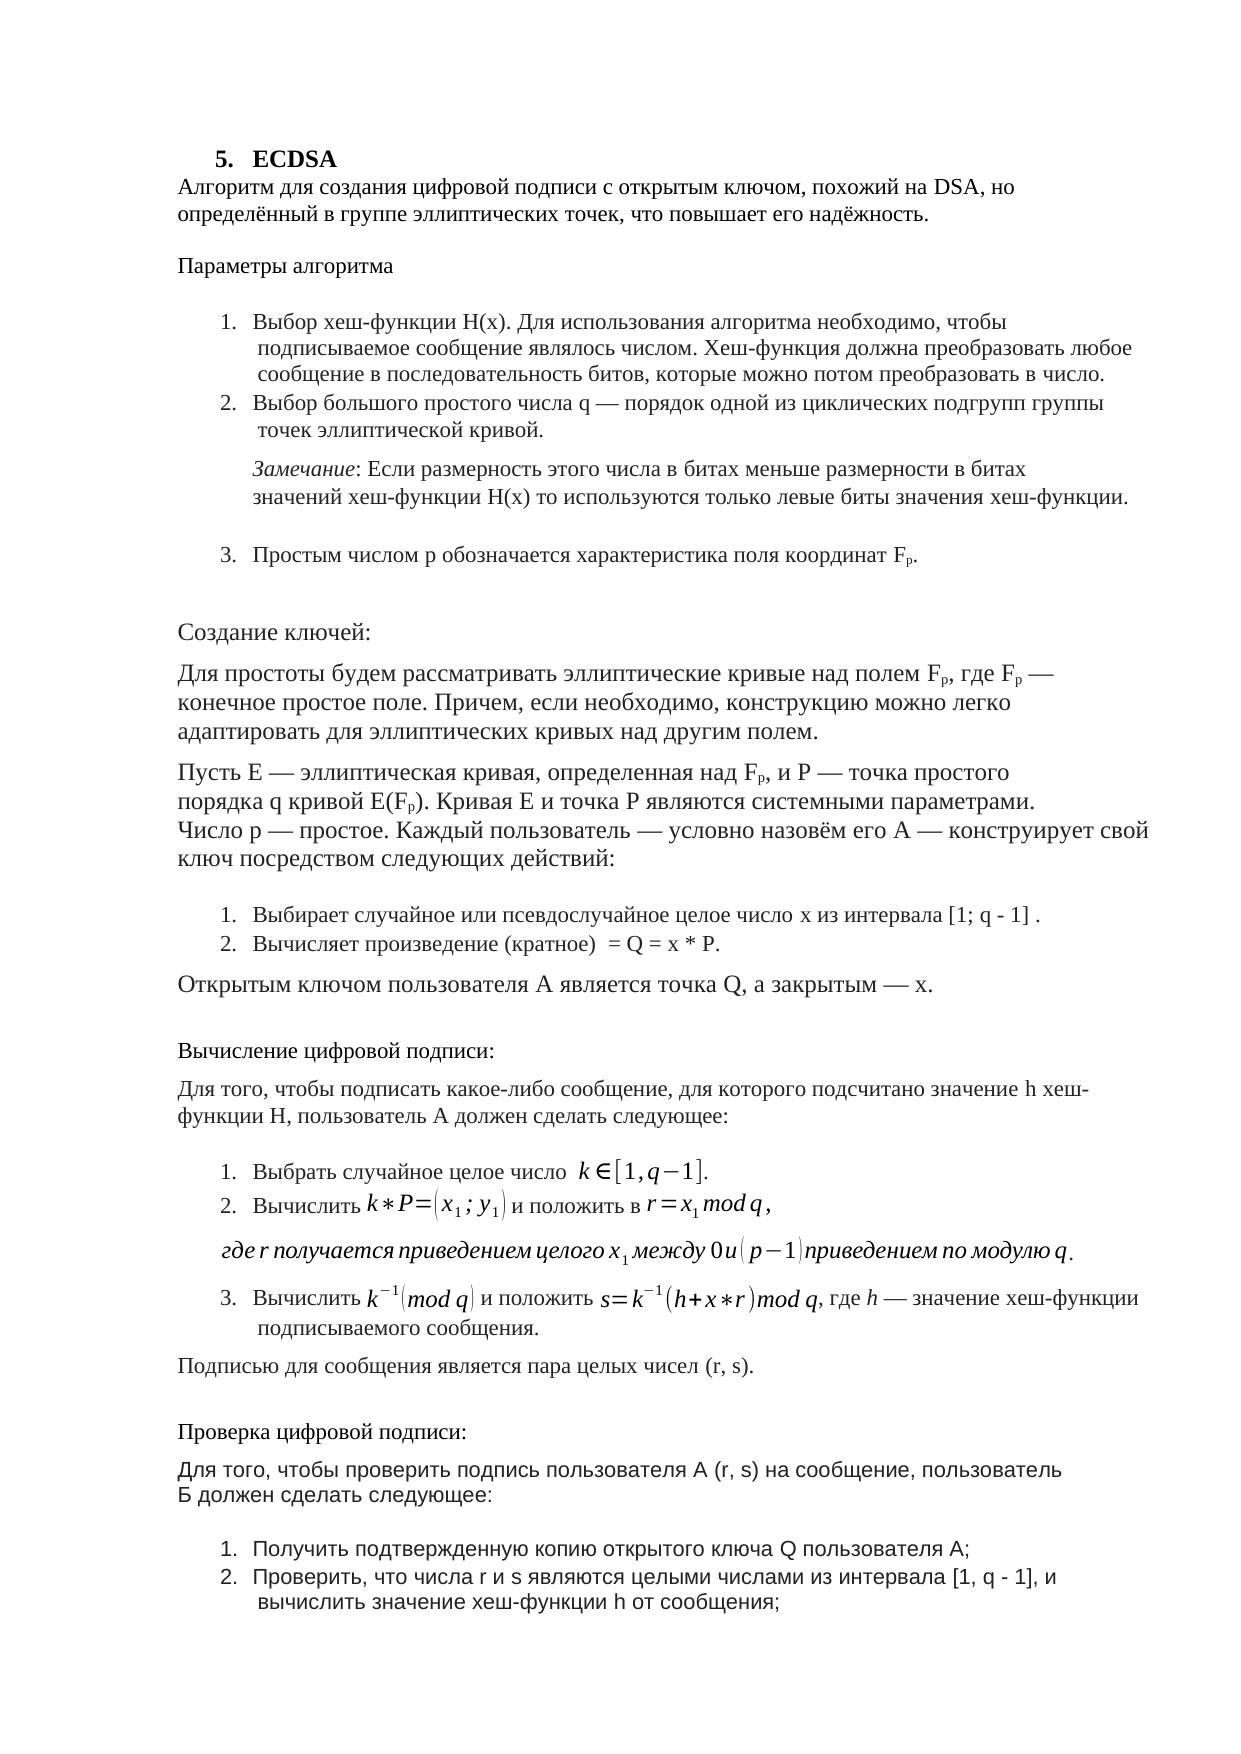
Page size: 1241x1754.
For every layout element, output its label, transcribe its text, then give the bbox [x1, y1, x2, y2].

list Вычисляет произведение (кратное) {\displaystyle Q} = {\displaystyle x}{\displaystyle P}Q = x * P. [220, 930, 1152, 957]
list Выбрать случайное целое число {\displaystyle k\in [1,q-1]} . [220, 1157, 1152, 1186]
list Вычислить {\displaystyle k\cdot P=(x_{1},y_{1})} и положить в {\displaystyle r=x_{1}\mod q} [220, 1188, 1152, 1223]
text Открытым ключом пользователя A{\displaystyle A} является точка Q{\displaystyle Q}, а закрытым — x{\displaystyle x}. [177, 969, 1152, 998]
text Для того, чтобы проверить подпись пользователя А (r, s){\displaystyle (r,s)} на сообщение, пользователь Б {\displaystyle B}должен сделать следующее: [177, 1457, 1152, 1507]
text Для того, чтобы подписать какое-либо сообщение, для которого подсчитано значение h{\displaystyle h} хеш-функции H{\displaystyle H}, пользователь A{\displaystyle A} должен сделать следующее: [177, 1076, 1152, 1128]
list Вычислить {\displaystyle k^{-1}{\pmod {q}}} и положить {\displaystyle s=k^{-1}(h+x\cdot r)\mod q}, где h — значение хеш-функции подписываемого сообщения. [220, 1281, 1152, 1340]
list Выбирает случайное или псевдослучайное целое число {\displaystyle x}x из интервала [1; q - 1] {\displaystyle [1,q-1]}. [220, 901, 1152, 928]
text Подписью для сообщения является пара целых чисел (r, s){\displaystyle (r,s)}. [177, 1353, 1152, 1379]
text . [222, 1236, 1152, 1268]
text Параметры алгоритма [177, 252, 1152, 279]
text Вычисление цифровой подписи: [177, 1037, 1152, 1063]
list ECDSA [215, 144, 1152, 173]
text Для простоты будем рассматривать эллиптические кривые над полем Fp{\displaystyle F_{p}}, где Fp{\displaystyle F_{p}} —конечное простое поле. Причем, если необходимо, конструкцию можно легко адаптировать для эллиптических кривых над другим полем. [177, 658, 1152, 745]
text Пусть E{\displaystyle E} — эллиптическая кривая, определенная над Fp {\displaystyle F_{p}}, и{\displaystyle P} P — точка простого порядка q{\displaystyle q} кривой E(Fp){\displaystyle E(F_{p})}. Кривая E{\displaystyle E} и точка P{\displaystyle P} являются системными параметрами. Число p{\displaystyle p} — простое. Каждый пользователь — условно назовём его A — конструирует свой ключ посредством следующих действий: [177, 757, 1152, 872]
list Простым числом {\displaystyle p}p обозначается характеристика поля координат {\displaystyle F_{p}}Fp. [220, 541, 1152, 567]
list Выбор большого простого числа {\displaystyle q}q — порядок одной из циклических подгрупп группы точек эллиптической кривой. [220, 389, 1152, 442]
text Создание ключей: [177, 617, 1152, 646]
text Алгоритм для создания цифровой подписи с открытым ключом, похожий на DSA, но определённый в группе эллиптических точек, что повышает его надёжность. [177, 173, 1152, 226]
text Замечание: Если размерность этого числа в битах меньше размерности в битах значений хеш-функции H(x){\displaystyle H(x)} то используются только левые биты значения хеш-функции. [252, 454, 1152, 509]
text Проверка цифровой подписи: [177, 1418, 1152, 1444]
list Проверить, что числа {\displaystyle r}r и {\displaystyle s}s являются целыми числами из интервала {\displaystyle [1,q-1]}[1, q - 1], и вычислить значение хеш-функции {\displaystyle h}h от сообщения; [220, 1564, 1152, 1614]
list Получить подтвержденную копию открытого ключа {\displaystyle Q}Q пользователя А; [220, 1536, 1152, 1561]
list Выбор хеш-функции {\displaystyle H(x)}H(x). Для использования алгоритма необходимо, чтобы подписываемое сообщение являлось числом. Хеш-функция должна преобразовать любое сообщение в последовательность битов, которые можно потом преобразовать в число. [220, 308, 1152, 387]
